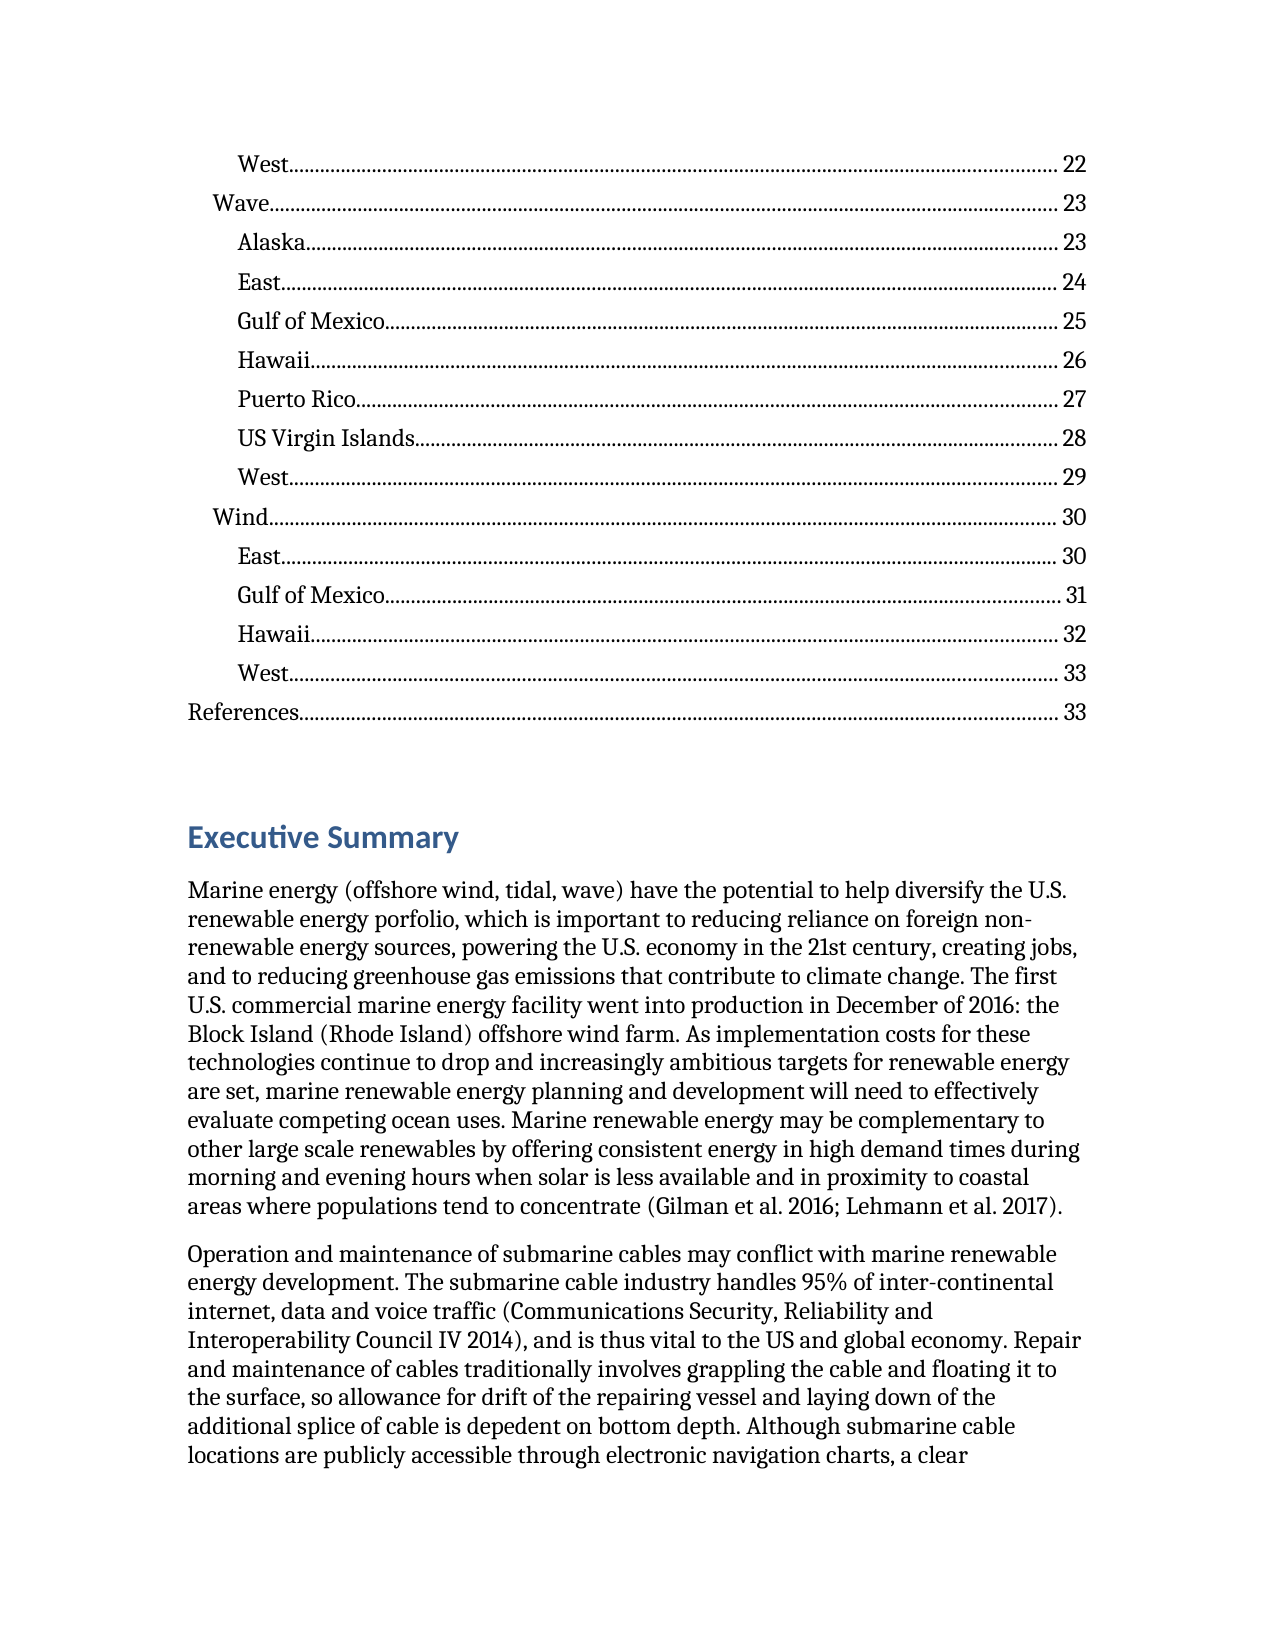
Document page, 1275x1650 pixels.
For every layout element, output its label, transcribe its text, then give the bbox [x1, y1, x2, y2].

subtitle Executive Summary [187, 816, 1087, 857]
text Marine energy (offshore wind, tidal, wave) have the potential to help diversify the U.S. renewable energy porfolio, which is important to reducing reliance on foreign non-renewable energy sources, powering the U.S. economy in the 21st century, creating jobs, and to reducing greenhouse gas emissions that contribute to climate change. The first U.S. commercial marine energy facility went into production in December of 2016: the Block Island (Rhode Island) offshore wind farm. As implementation costs for these technologies continue to drop and increasingly ambitious targets for renewable energy are set, marine renewable energy planning and development will need to effectively evaluate competing ocean uses. Marine renewable energy may be complementary to other large scale renewables by offering consistent energy in high demand times during morning and evening hours when solar is less available and in proximity to coastal areas where populations tend to concentrate (Gilman et al. 2016; Lehmann et al. 2017). [187, 876, 1087, 1221]
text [187, 1239, 1087, 1469]
